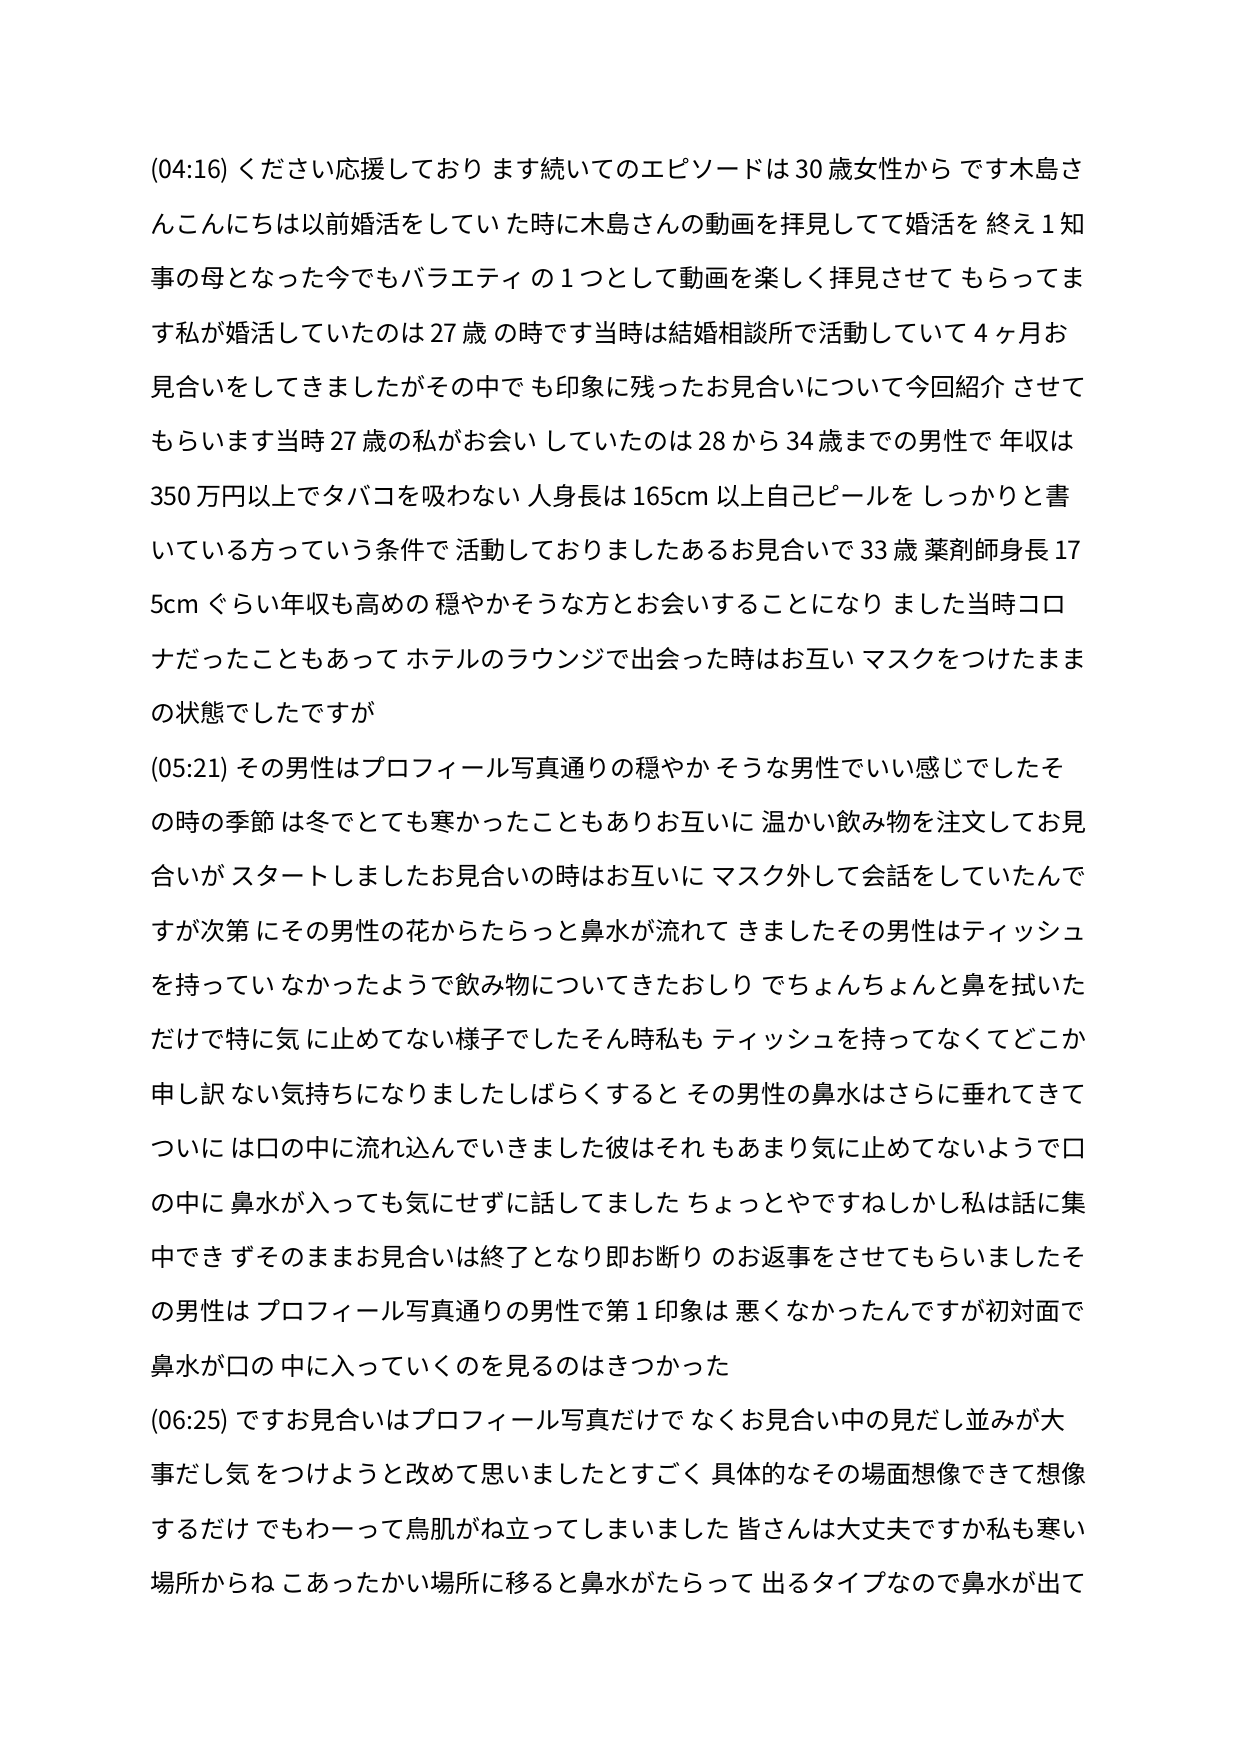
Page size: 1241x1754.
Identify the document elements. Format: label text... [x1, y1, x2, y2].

text (04:16) ください応援しており ます続いてのエピソードは30歳女性から です木島さんこんにちは以前婚活をしてい た時に木島さんの動画を拝見してて婚活を 終え1知事の母となった今でもバラエティ の1つとして動画を楽しく拝見させて もらってます私が婚活していたのは27歳 の時です当時は結婚相談所で活動していて 4ヶ月お見合いをしてきましたがその中で も印象に残ったお見合いについて今回紹介 させてもらいます当時27歳の私がお会い していたのは28から34歳までの男性で 年収は350万円以上でタバコを吸わない 人身長は165cm以上自己ピールを しっかりと書いている方っていう条件で 活動しておりましたあるお見合いで33歳 薬剤師身長175cmぐらい年収も高めの 穏やかそうな方とお会いすることになり ました当時コロナだったこともあって ホテルのラウンジで出会った時はお互い マスクをつけたままの状態でしたですが [150, 150, 1090, 730]
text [150, 1401, 1090, 1600]
text (05:21) その男性はプロフィール写真通りの穏やか そうな男性でいい感じでしたその時の季節 は冬でとても寒かったこともありお互いに 温かい飲み物を注文してお見合いが スタートしましたお見合いの時はお互いに マスク外して会話をしていたんですが次第 にその男性の花からたらっと鼻水が流れて きましたその男性はティッシュを持ってい なかったようで飲み物についてきたおしり でちょんちょんと鼻を拭いただけで特に気 に止めてない様子でしたそん時私も ティッシュを持ってなくてどこか申し訳 ない気持ちになりましたしばらくすると その男性の鼻水はさらに垂れてきてついに は口の中に流れ込んでいきました彼はそれ もあまり気に止めてないようで口の中に 鼻水が入っても気にせずに話してました ちょっとやですねしかし私は話に集中でき ずそのままお見合いは終了となり即お断り のお返事をさせてもらいましたその男性は プロフィール写真通りの男性で第1印象は 悪くなかったんですが初対面で鼻水が口の 中に入っていくのを見るのはきつかった [150, 748, 1090, 1382]
